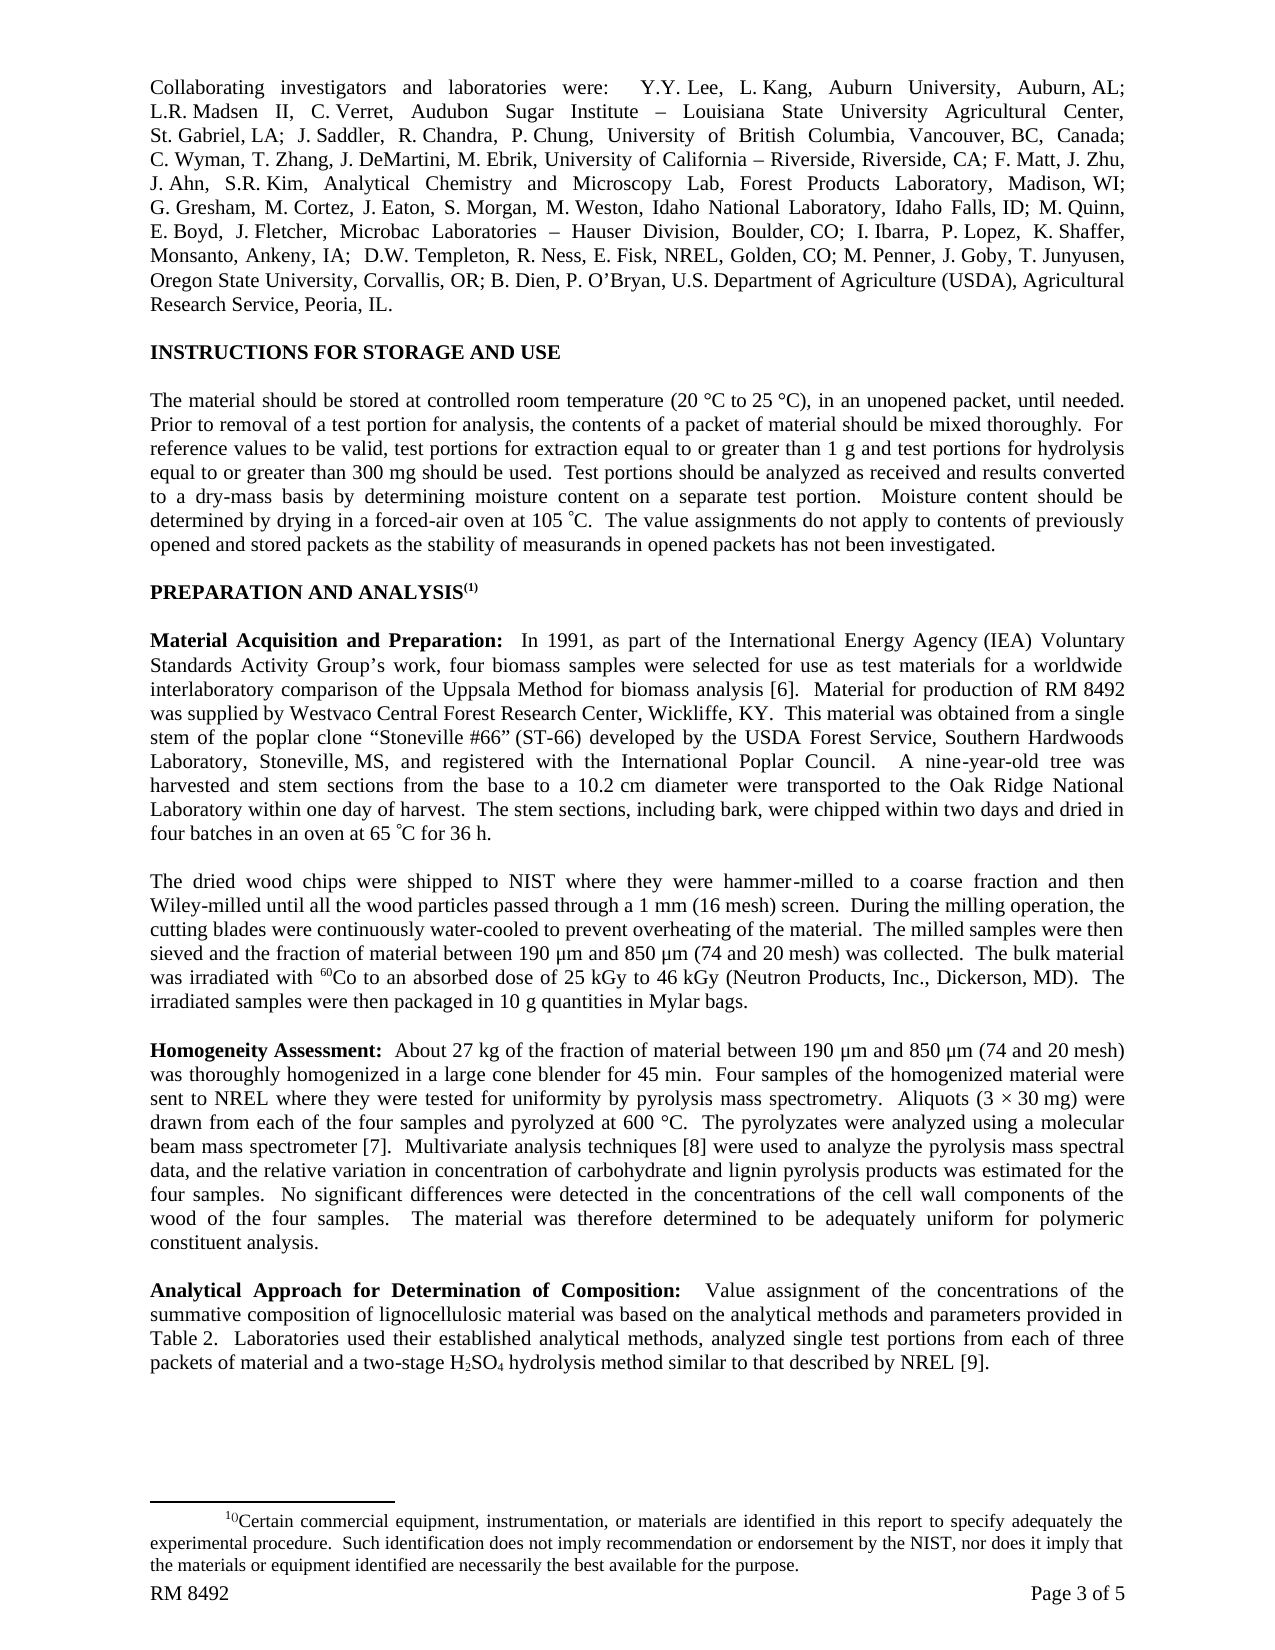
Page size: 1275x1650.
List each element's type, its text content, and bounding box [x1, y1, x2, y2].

text INSTRUCTIONS FOR STORAGE AND USE [150, 340, 1125, 364]
text Collaborating investigators and laboratories were: Y.Y. Lee, L. Kang, Auburn University, Auburn, AL; L.R. Madsen II, C. Verret, Audubon Sugar Institute – Louisiana State University Agricultural Center, St. Gabriel, LA; J. Saddler, R. Chandra, P. Chung, University of British Columbia, Vancouver, BC, Canada; C. Wyman, T. Zhang, J. DeMartini, M. Ebrik, University of California – Riverside, Riverside, CA; F. Matt, J. Zhu, J. Ahn, S.R. Kim, Analytical Chemistry and Microscopy Lab, Forest Products Laboratory, Madison, WI; G. Gresham, M. Cortez, J. Eaton, S. Morgan, M. Weston, Idaho National Laboratory, Idaho Falls, ID; M. Quinn, E. Boyd, J. Fletcher, Microbac Laboratories – Hauser Division, Boulder, CO; I. Ibarra, P. Lopez, K. Shaffer, Monsanto, Ankeny, IA; D.W. Templeton, R. Ness, E. Fisk, NREL, Golden, CO; M. Penner, J. Goby, T. Junyusen, Oregon State University, Corvallis, OR; B. Dien, P. O’Bryan, U.S. Department of Agriculture (USDA), Agricultural Research Service, Peoria, IL. [150, 75, 1125, 316]
text PREPARATION AND ANALYSIS() [150, 580, 1125, 604]
text The material should be stored at controlled room temperature (20 °C to 25 °C), in an unopened packet, until needed. Prior to removal of a test portion for analysis, the contents of a packet of material should be mixed thoroughly. For reference values to be valid, test portions for extraction equal to or greater than 1 g and test portions for hydrolysis equal to or greater than 300 mg should be used. Test portions should be analyzed as received and results converted to a dry-mass basis by determining moisture content on a separate test portion. Moisture content should be determined by drying in a forced-air oven at 105 C. The value assignments do not apply to contents of previously opened and stored packets as the stability of measurands in opened packets has not been investigated. [150, 388, 1125, 556]
text The dried wood chips were shipped to NIST where they were hammer-milled to a coarse fraction and then Wiley-milled until all the wood particles passed through a 1 mm (16 mesh) screen. During the milling operation, the cutting blades were continuously water-cooled to prevent overheating of the material. The milled samples were then sieved and the fraction of material between 190 μm and 850 μm (74 and 20 mesh) was collected. The bulk material was irradiated with 60Co to an absorbed dose of 25 kGy to 46 kGy (Neutron Products, Inc., Dickerson, MD). The irradiated samples were then packaged in 10 g quantities in Mylar bags. [150, 869, 1125, 1013]
text Material Acquisition and Preparation: In 1991, as part of the International Energy Agency (IEA) Voluntary Standards Activity Group’s work, four biomass samples were selected for use as test materials for a worldwide interlaboratory comparison of the Uppsala Method for biomass analysis [6]. Material for production of RM 8492 was supplied by Westvaco Central Forest Research Center, Wickliffe, KY. This material was obtained from a single stem of the poplar clone “Stoneville #66” (ST-66) developed by the USDA Forest Service, Southern Hardwoods Laboratory, Stoneville, MS, and registered with the International Poplar Council. A nine-year-old tree was harvested and stem sections from the base to a 10.2 cm diameter were transported to the Oak Ridge National Laboratory within one day of harvest. The stem sections, including bark, were chipped within two days and dried in four batches in an oven at 65 C for 36 h. [150, 628, 1125, 845]
text Homogeneity Assessment: About 27 kg of the fraction of material between 190 μm and 850 μm (74 and 20 mesh) was thoroughly homogenized in a large cone blender for 45 min. Four samples of the homogenized material were sent to NREL where they were tested for uniformity by pyrolysis mass spectrometry. Aliquots (3 × 30 mg) were drawn from each of the four samples and pyrolyzed at 600 °C. The pyrolyzates were analyzed using a molecular beam mass spectrometer [7]. Multivariate analysis techniques [8] were used to analyze the pyrolysis mass spectral data, and the relative variation in concentration of carbohydrate and lignin pyrolysis products was estimated for the four samples. No significant differences were detected in the concentrations of the cell wall components of the wood of the four samples. The material was therefore determined to be adequately uniform for polymeric constituent analysis. [150, 1037, 1125, 1254]
text Analytical Approach for Determination of Composition: Value assignment of the concentrations of the summative composition of lignocellulosic material was based on the analytical methods and parameters provided in Table 2. Laboratories used their established analytical methods, analyzed single test portions from each of three packets of material and a two-stage H2SO4 hydrolysis method similar to that described by NREL [9]. [150, 1278, 1125, 1374]
